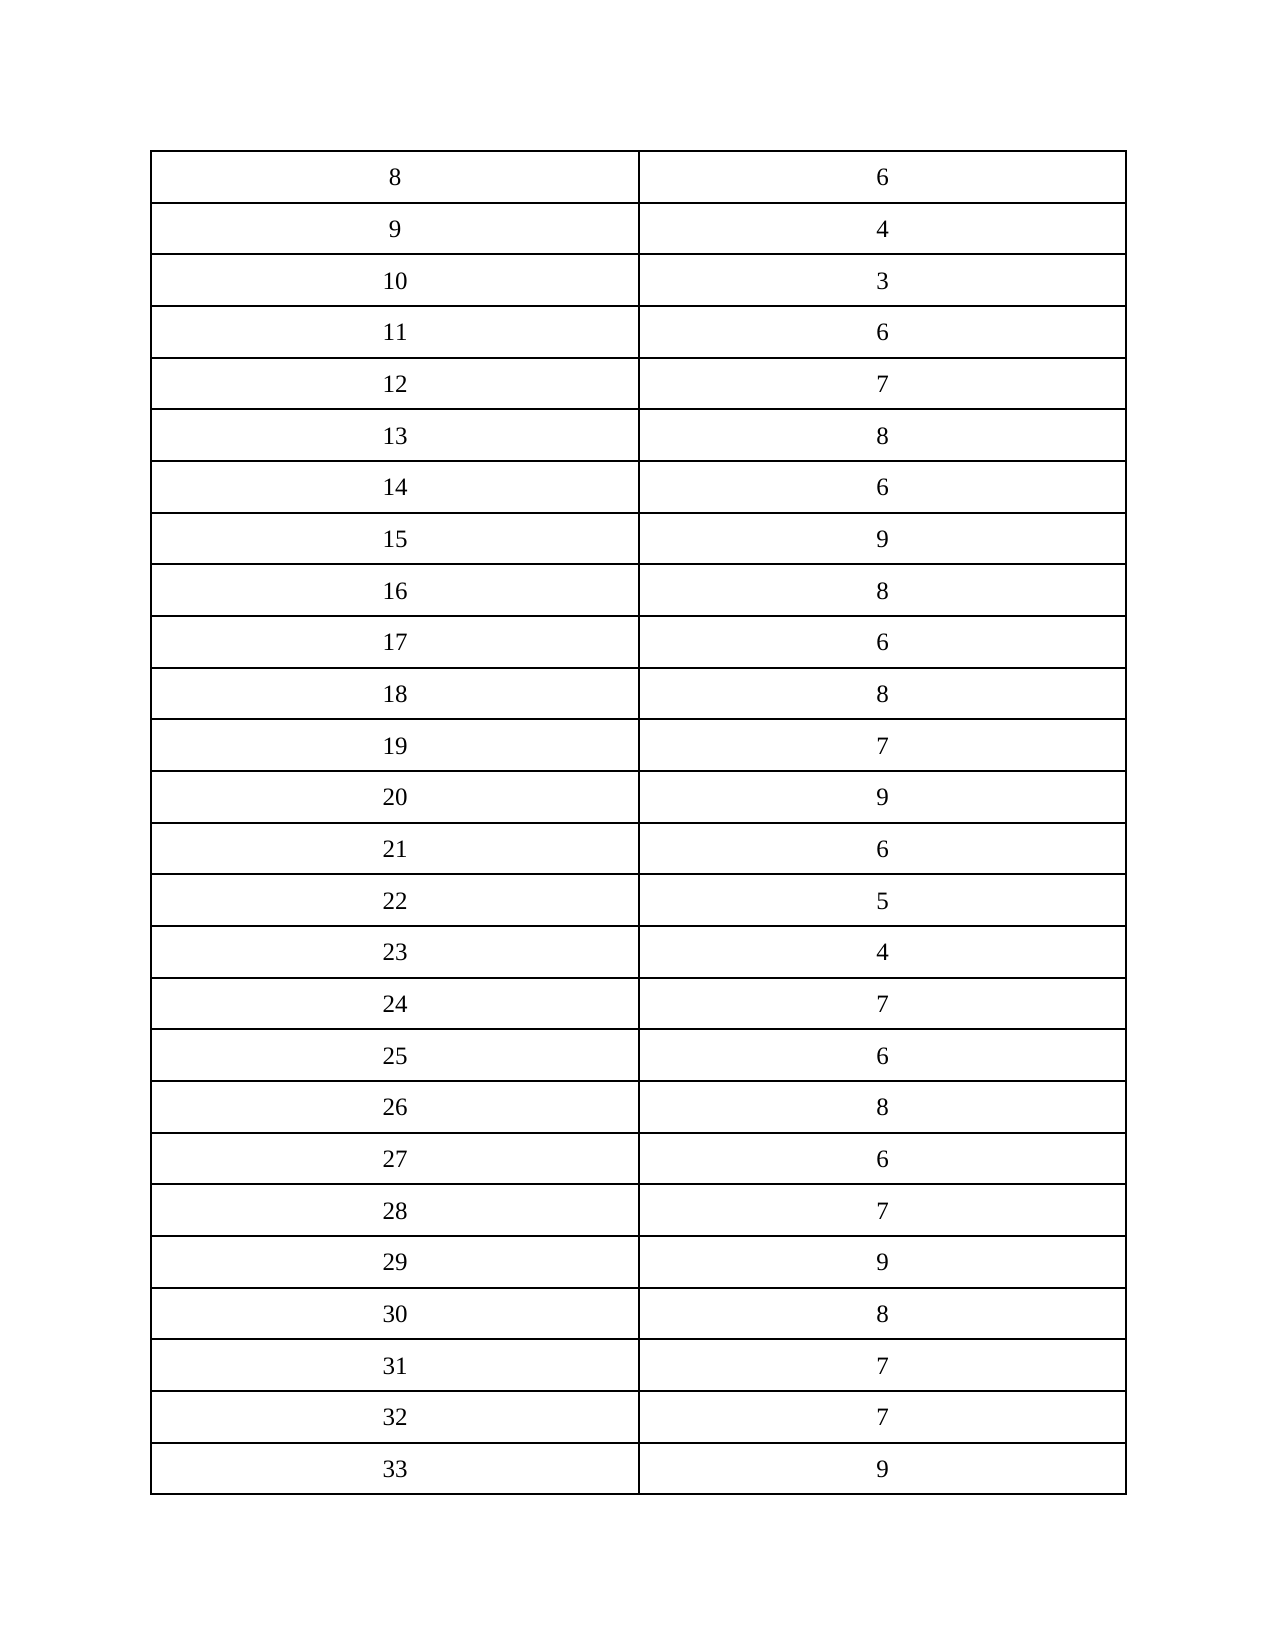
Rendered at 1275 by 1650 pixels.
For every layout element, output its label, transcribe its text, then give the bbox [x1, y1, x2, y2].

table_cell 26 [152, 1082, 638, 1132]
table_cell 6 [640, 1030, 1125, 1080]
table_cell 29 [152, 1237, 638, 1287]
table_cell 19 [152, 720, 638, 770]
table_cell 17 [152, 617, 638, 667]
table_cell 7 [640, 720, 1125, 770]
table_cell 13 [152, 410, 638, 460]
table_cell 12 [152, 359, 638, 408]
table_cell 6 [640, 462, 1125, 512]
table_cell 5 [640, 875, 1125, 925]
table_cell 7 [640, 1340, 1125, 1390]
table_cell 7 [640, 359, 1125, 408]
table_cell 9 [152, 204, 638, 253]
table_cell 25 [152, 1030, 638, 1080]
table_cell 3 [640, 255, 1125, 305]
table_cell 6 [640, 152, 1125, 202]
table_cell 31 [152, 1340, 638, 1390]
table_cell 7 [640, 979, 1125, 1028]
table_cell 6 [640, 824, 1125, 873]
table_cell 9 [640, 514, 1125, 563]
table_cell 9 [640, 1444, 1125, 1493]
table_cell 15 [152, 514, 638, 563]
table_cell 8 [640, 565, 1125, 615]
table_cell 22 [152, 875, 638, 925]
table_cell 27 [152, 1134, 638, 1183]
table_cell 21 [152, 824, 638, 873]
table_cell 8 [640, 669, 1125, 718]
table_cell 7 [640, 1392, 1125, 1442]
table_cell 11 [152, 307, 638, 357]
table_cell 28 [152, 1185, 638, 1235]
table_cell 8 [640, 1082, 1125, 1132]
table_cell 18 [152, 669, 638, 718]
table_cell 9 [640, 1237, 1125, 1287]
table_cell 4 [640, 927, 1125, 977]
table_cell 8 [640, 410, 1125, 460]
table_cell 8 [640, 1289, 1125, 1338]
table_cell 24 [152, 979, 638, 1028]
table_cell 8 [152, 152, 638, 202]
table_cell 14 [152, 462, 638, 512]
table_cell 32 [152, 1392, 638, 1442]
table_cell 6 [640, 617, 1125, 667]
table_cell 4 [640, 204, 1125, 253]
table_cell 7 [640, 1185, 1125, 1235]
table_cell 20 [152, 772, 638, 822]
table_cell 33 [152, 1444, 638, 1493]
table_cell 30 [152, 1289, 638, 1338]
table_cell 10 [152, 255, 638, 305]
table_cell 6 [640, 1134, 1125, 1183]
table_cell 6 [640, 307, 1125, 357]
table_cell 23 [152, 927, 638, 977]
table_cell 16 [152, 565, 638, 615]
table_cell 9 [640, 772, 1125, 822]
